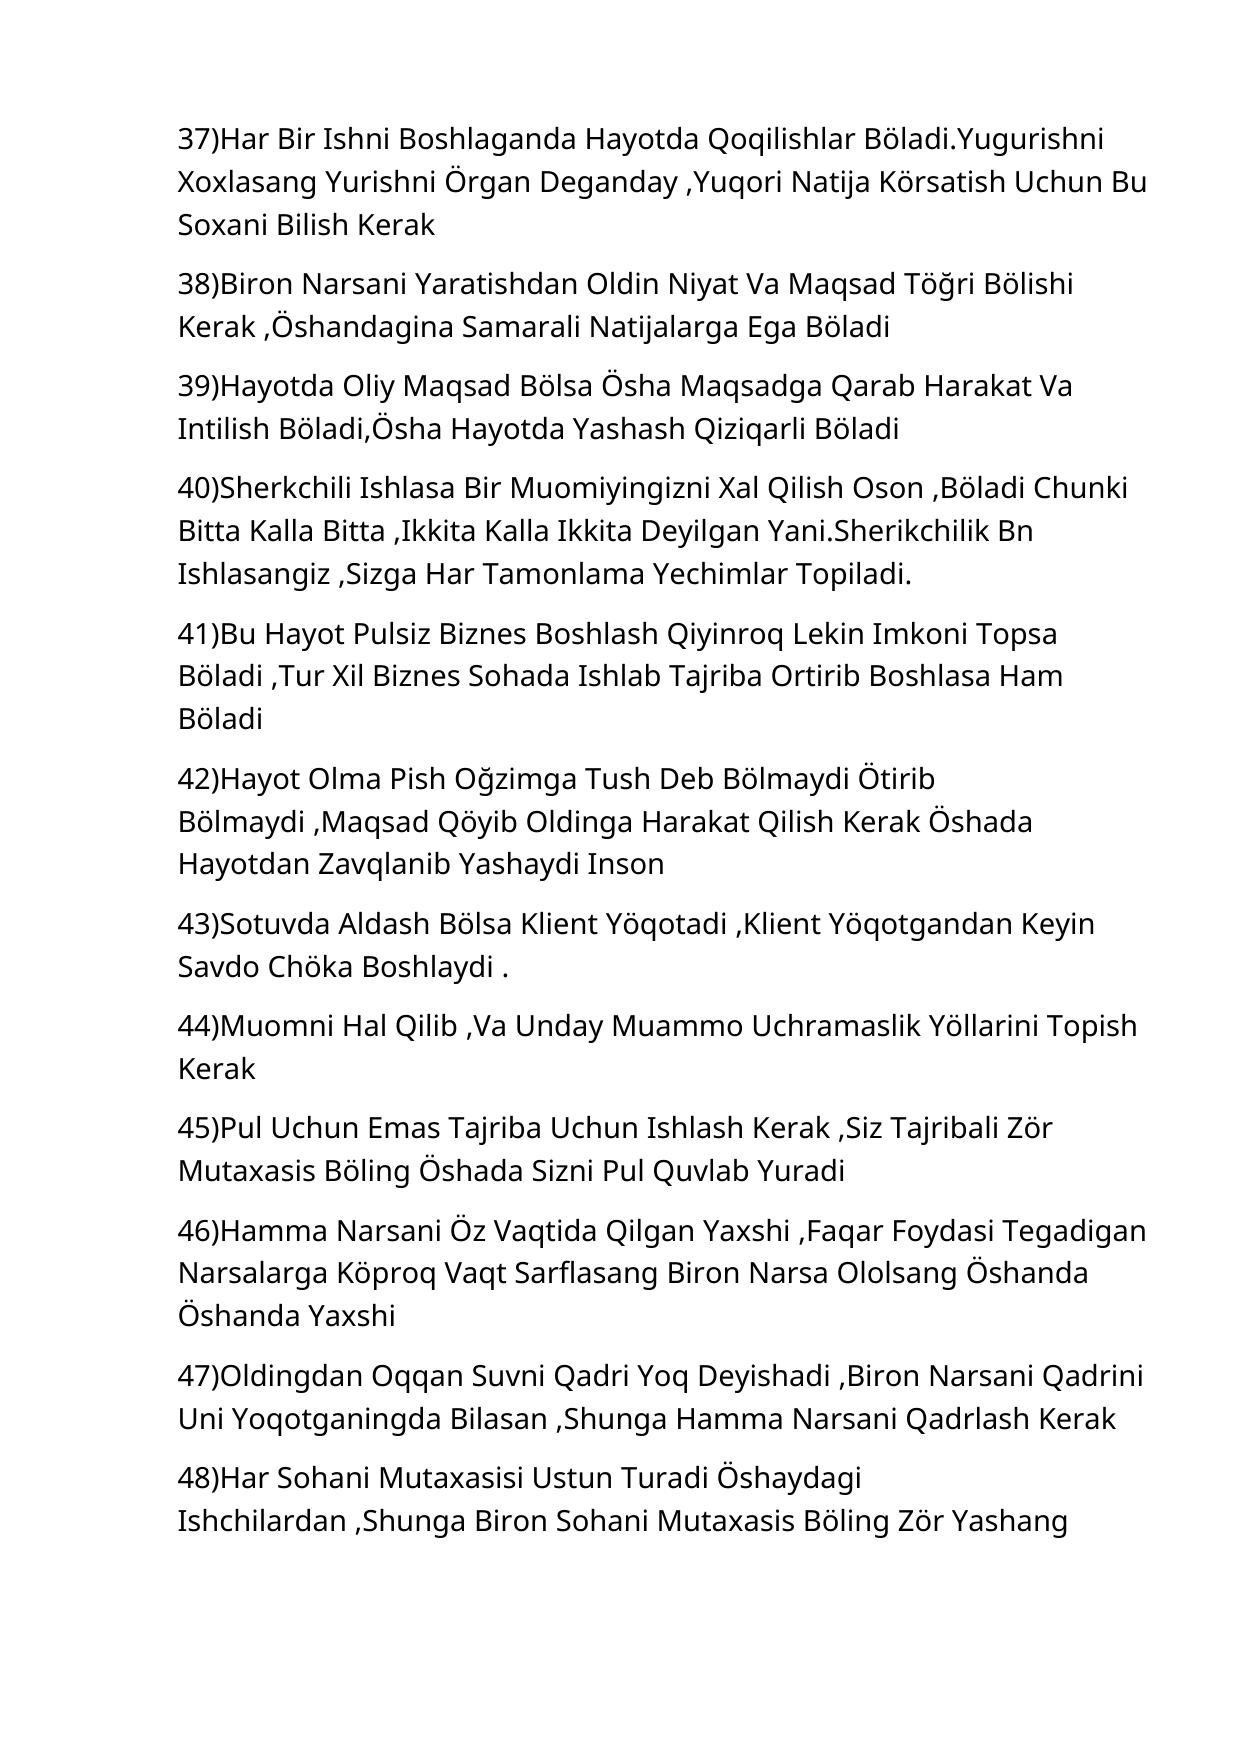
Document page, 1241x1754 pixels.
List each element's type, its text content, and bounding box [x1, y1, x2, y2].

text 39)Hayotda Oliy Maqsad Bölsa Ösha Maqsadga Qarab Harakat Va Intilish Böladi,Ösha Hayotda Yashash Qiziqarli Böladi [177, 366, 1152, 448]
text 42)Hayot Olma Pish Oğzimga Tush Deb Bölmaydi Ötirib Bölmaydi ,Maqsad Qöyib Oldinga Harakat Qilish Kerak Öshada Hayotdan Zavqlanib Yashaydi Inson [177, 758, 1152, 883]
text 47)Oldingdan Oqqan Suvni Qadri Yoq Deyishadi ,Biron Narsani Qadrini Uni Yoqotganingda Bilasan ,Shunga Hamma Narsani Qadrlash Kerak [177, 1355, 1152, 1438]
text 44)Muomni Hal Qilib ,Va Unday Muammo Uchramaslik Yöllarini Topish Kerak [177, 1005, 1152, 1088]
text 37)Har Bir Ishni Boshlaganda Hayotda Qoqilishlar Böladi.Yugurishni Xoxlasang Yurishni Örgan Deganday ,Yuqori Natija Körsatish Uchun Bu Soxani Bilish Kerak [177, 118, 1152, 243]
text 46)Hamma Narsani Öz Vaqtida Qilgan Yaxshi ,Faqar Foydasi Tegadigan Narsalarga Köproq Vaqt Sarflasang Biron Narsa Ololsang Öshanda Öshanda Yaxshi [177, 1210, 1152, 1335]
text 40)Sherkchili Ishlasa Bir Muomiyingizni Xal Qilish Oson ,Böladi Chunki Bitta Kalla Bitta ,Ikkita Kalla Ikkita Deyilgan Yani.Sherikchilik Bn Ishlasangiz ,Sizga Har Tamonlama Yechimlar Topiladi. [177, 468, 1152, 593]
text 41)Bu Hayot Pulsiz Biznes Boshlash Qiyinroq Lekin Imkoni Topsa Böladi ,Tur Xil Biznes Sohada Ishlab Tajriba Ortirib Boshlasa Ham Böladi [177, 613, 1152, 738]
text 48)Har Sohani Mutaxasisi Ustun Turadi Öshaydagi Ishchilardan ,Shunga Biron Sohani Mutaxasis Böling Zör Yashang [177, 1457, 1152, 1540]
text 38)Biron Narsani Yaratishdan Oldin Niyat Va Maqsad Töğri Bölishi Kerak ,Öshandagina Samarali Natijalarga Ega Böladi [177, 263, 1152, 346]
text 43)Sotuvda Aldash Bölsa Klient Yöqotadi ,Klient Yöqotgandan Keyin Savdo Chöka Boshlaydi . [177, 903, 1152, 986]
text 45)Pul Uchun Emas Tajriba Uchun Ishlash Kerak ,Siz Tajribali Zör Mutaxasis Böling Öshada Sizni Pul Quvlab Yuradi [177, 1108, 1152, 1190]
